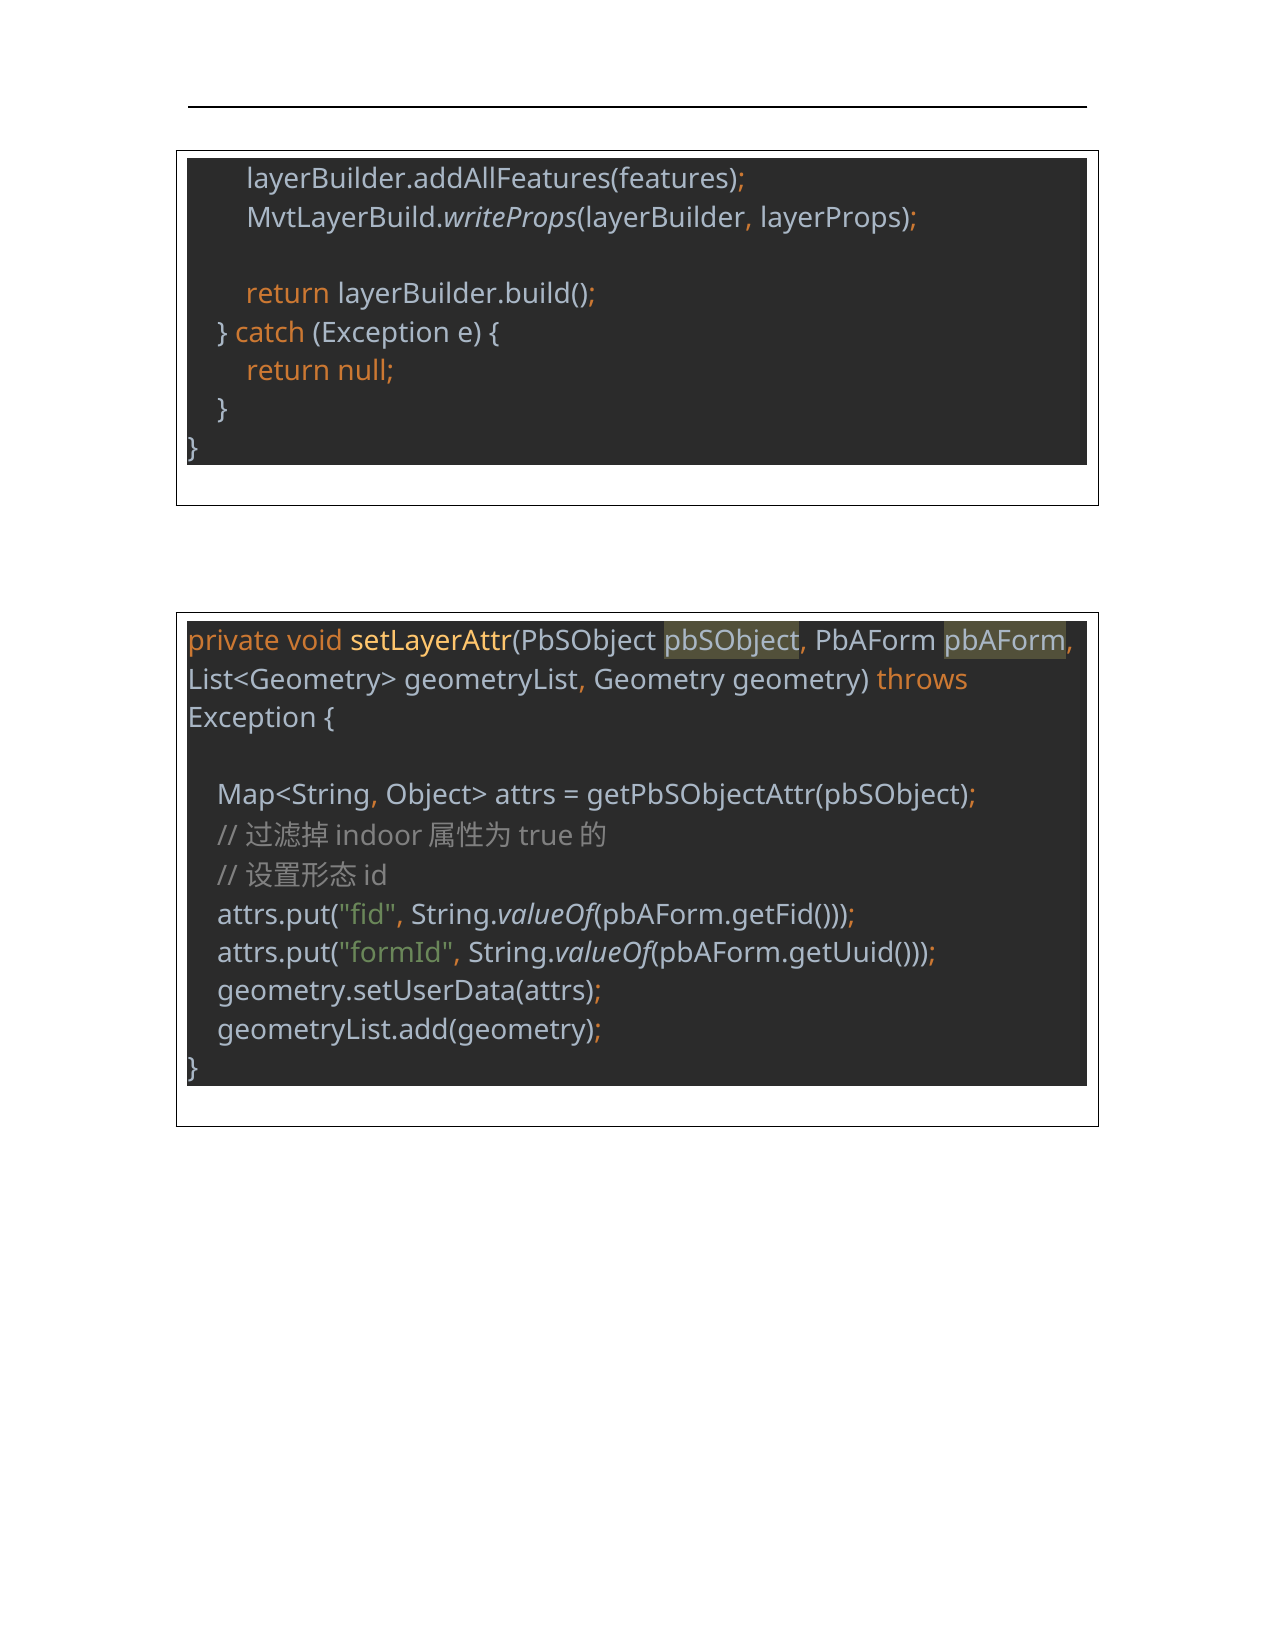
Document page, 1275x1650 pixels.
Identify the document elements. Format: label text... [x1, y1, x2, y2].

table_header private void setLayerAttr(PbSObject pbSObject, PbAForm pbAForm, List<Geometry> geometryList, Geometry geometry) throws Exception { Map<String, Object> attrs = getPbSObjectAttr(pbSObject); // 过滤掉indoor属性为true的 // 设置形态id attrs.put("fid", String.valueOf(pbAForm.getFid())); attrs.put("formId", String.valueOf(pbAForm.getUuid())); geometry.setUserData(attrs); geometryList.add(geometry); } [177, 613, 1098, 1126]
